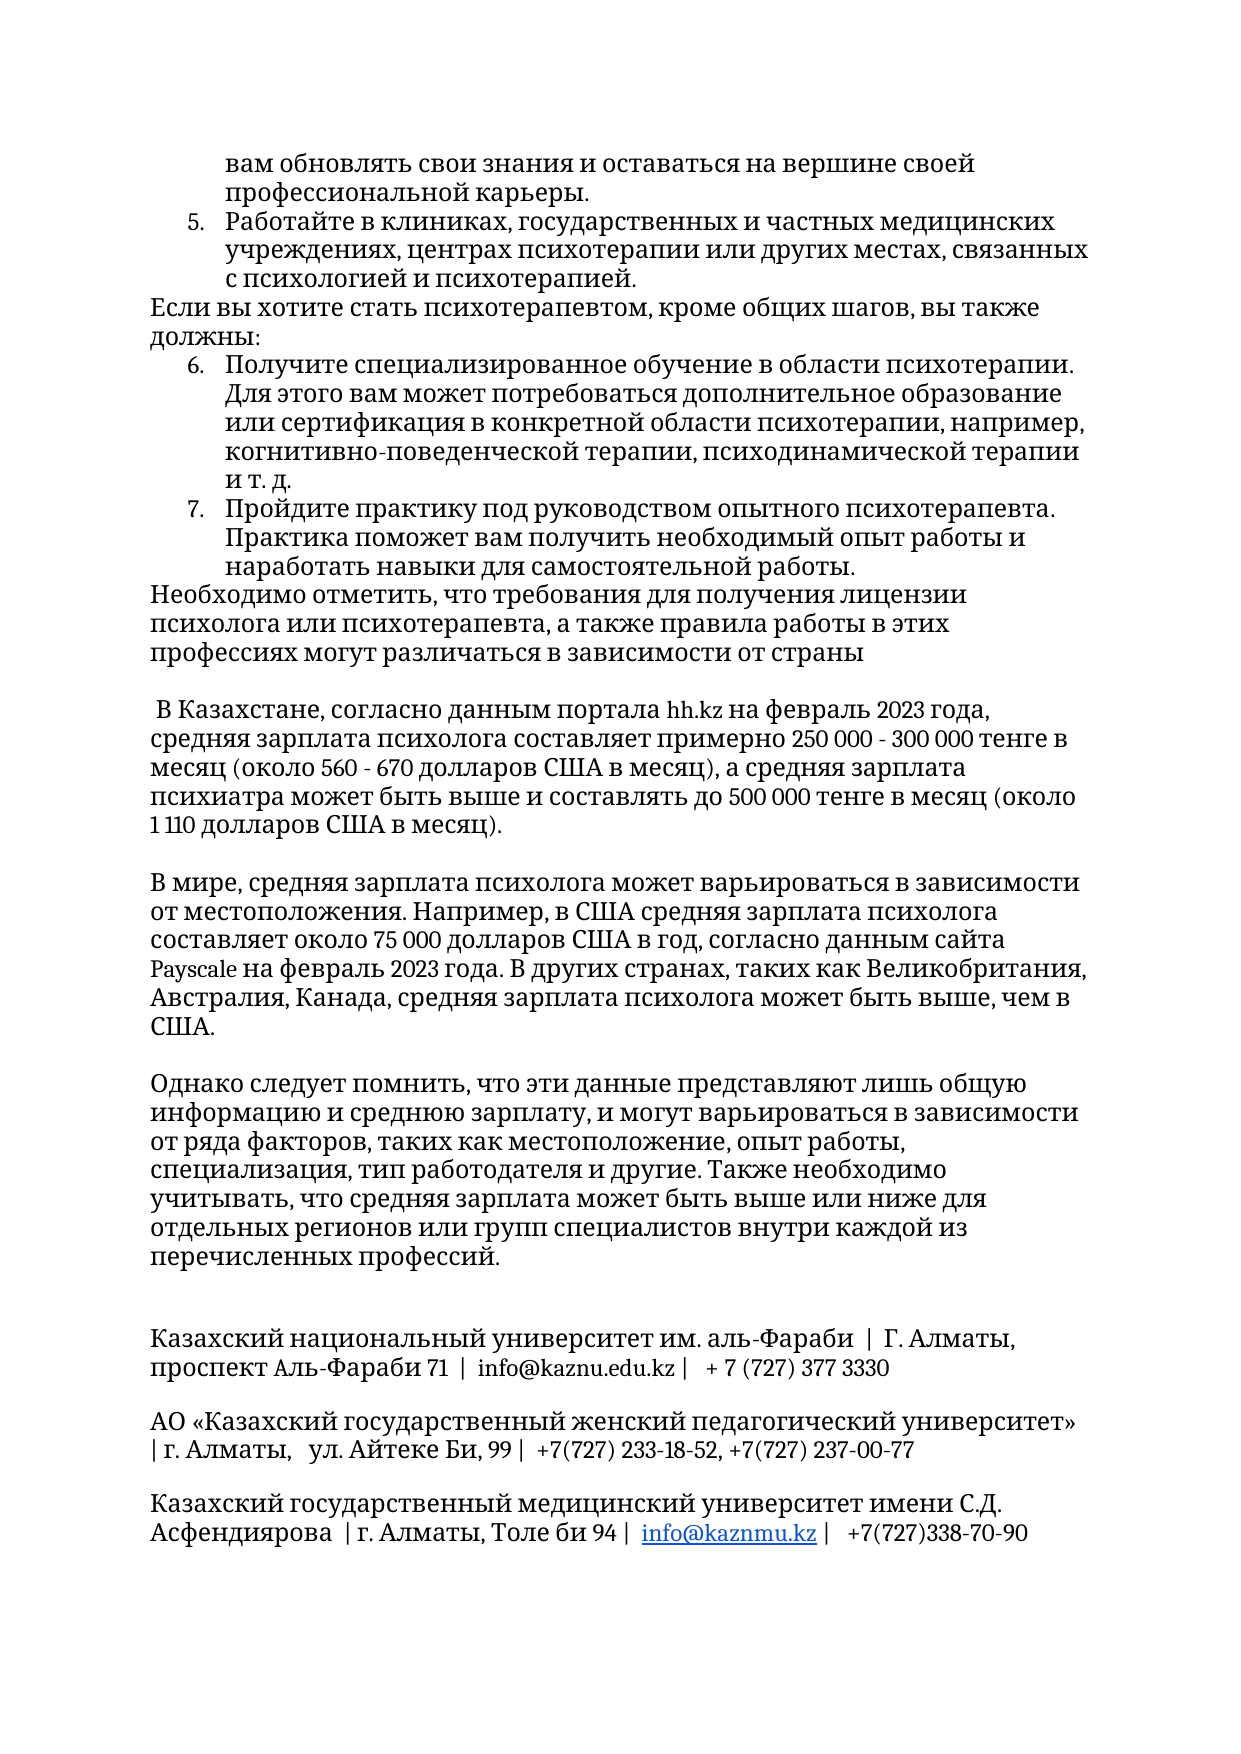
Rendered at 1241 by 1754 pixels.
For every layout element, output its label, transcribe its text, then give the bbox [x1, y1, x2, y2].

list Получите специализированное обучение в области психотерапии. Для этого вам может потребоваться дополнительное образование или сертификация в конкретной области психотерапии, например, когнитивно-поведенческой терапии, психодинамической терапии и т. д. [187, 351, 1090, 495]
text Казахский национальный университет им. аль-Фараби | Г. Алматы, проспект Aль-Фараби 71 | info@kaznu.edu.kz | + 7 (727) 377 3330 [150, 1325, 1090, 1382]
text Однако следует помнить, что эти данные представляют лишь общую информацию и среднюю зарплату, и могут варьироваться в зависимости от ряда факторов, таких как местоположение, опыт работы, специализация, тип работодателя и другие. Также необходимо учитывать, что средняя зарплата может быть выше или ниже для отдельных регионов или групп специалистов внутри каждой из перечисленных профессий. [150, 1070, 1090, 1271]
text Если вы хотите стать психотерапевтом, кроме общих шагов, вы также должны: [150, 294, 1090, 351]
text В мире, средняя зарплата психолога может варьироваться в зависимости от местоположения. Например, в США средняя зарплата психолога составляет около 75 000 долларов США в год, согласно данным сайта Payscale на февраль 2023 года. В других странах, таких как Великобритания, Австралия, Канада, средняя зарплата психолога может быть выше, чем в США. [150, 869, 1090, 1041]
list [187, 150, 1090, 207]
list Пройдите практику под руководством опытного психотерапевта. Практика поможет вам получить необходимый опыт работы и наработать навыки для самостоятельной работы. [187, 495, 1090, 581]
text АО «Казахский государственный женский педагогический университет» | г. Алматы, ул. Айтеке Би, 99 | +7(727) 233-18-52, +7(727) 237-00-77 [150, 1407, 1090, 1465]
text В Казахстане, согласно данным портала hh.kz на февраль 2023 года, средняя зарплата психолога составляет примерно 250 000 - 300 000 тенге в месяц (около 560 - 670 долларов США в месяц), а средняя зарплата психиатра может быть выше и составлять до 500 000 тенге в месяц (около 1 110 долларов США в месяц). [150, 696, 1090, 840]
text Казахский государственный медицинский университет имени С.Д. Асфендиярова | г. Алматы, Толе би 94 | info@kaznmu.kz | +7(727)338-70-90 [150, 1490, 1090, 1547]
text Необходимо отметить, что требования для получения лицензии психолога или психотерапевта, а также правила работы в этих профессиях могут различаться в зависимости от страны [150, 581, 1090, 667]
list Работайте в клиниках, государственных и частных медицинских учреждениях, центрах психотерапии или других местах, связанных с психологией и психотерапией. [187, 207, 1090, 294]
